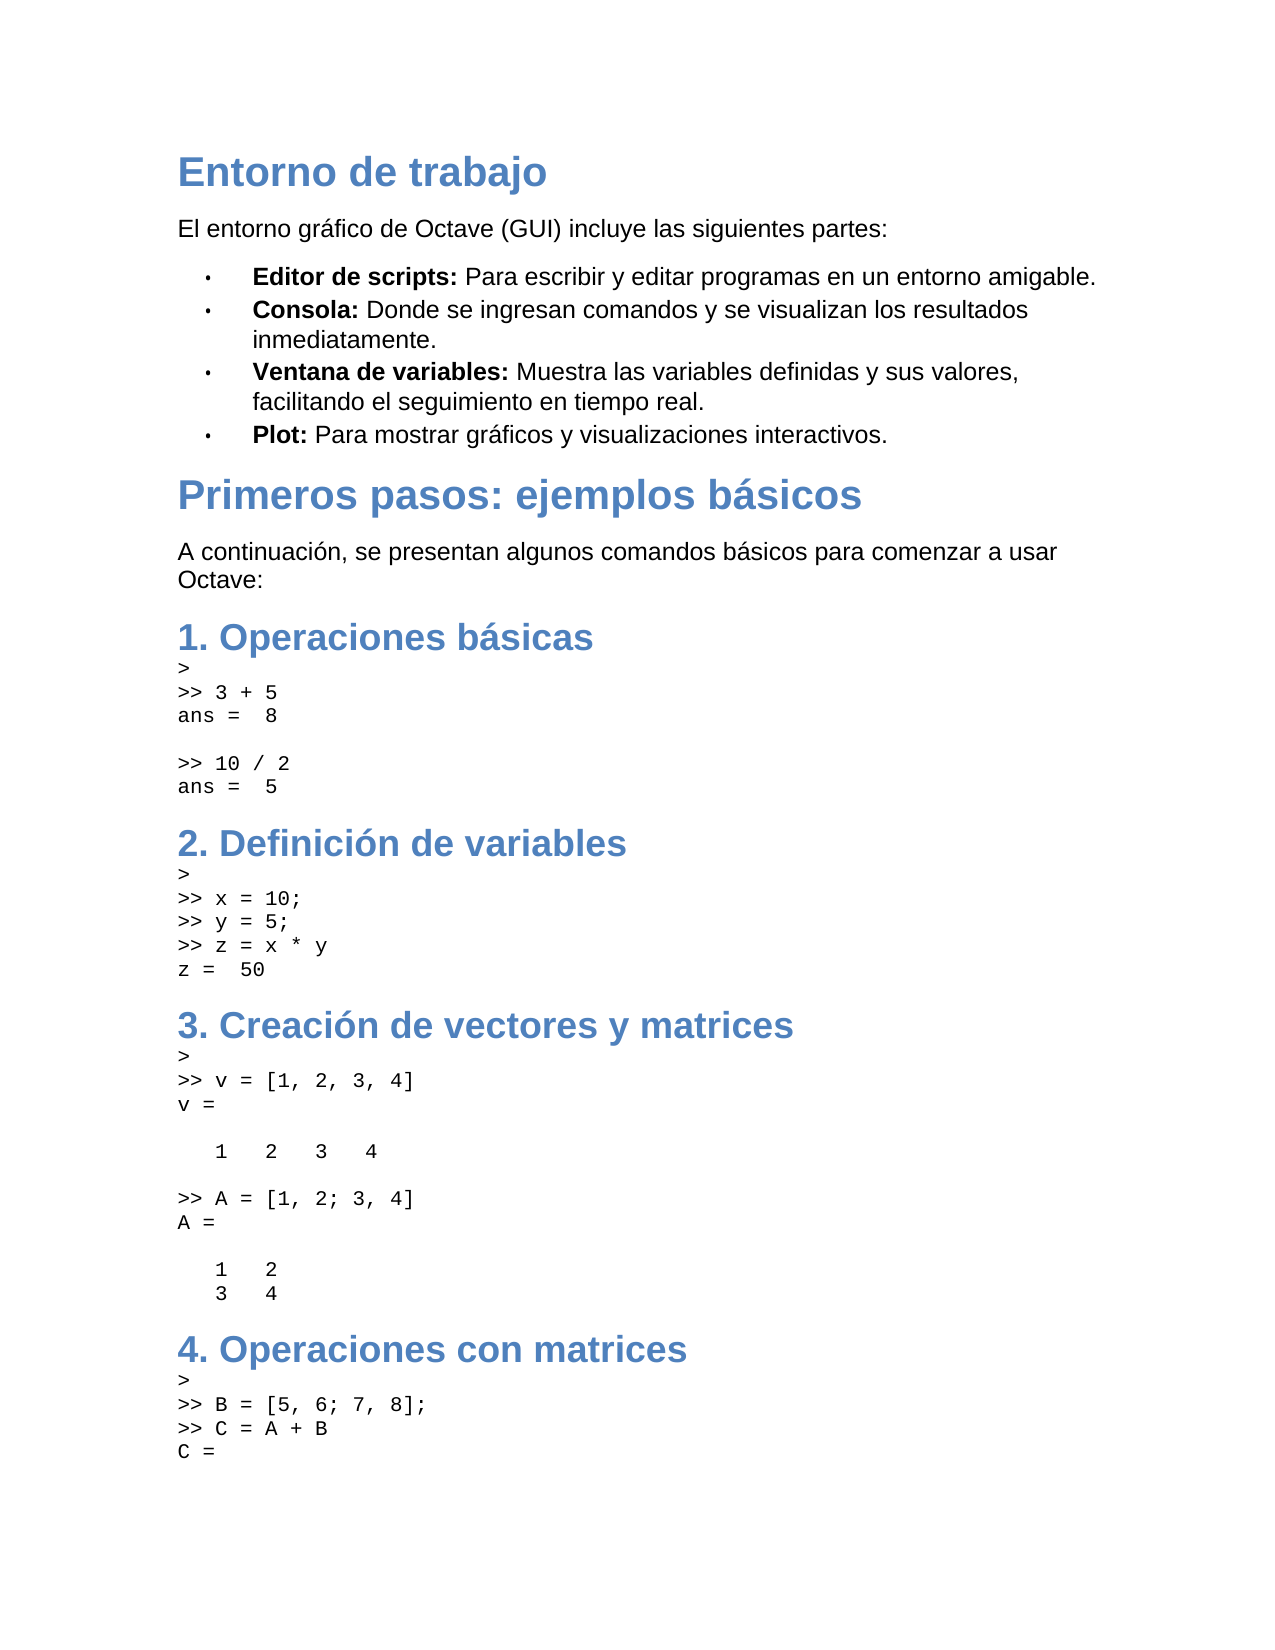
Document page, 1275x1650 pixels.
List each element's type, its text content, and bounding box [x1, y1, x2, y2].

list Editor de scripts: Para escribir y editar programas en un entorno amigable. [202, 262, 1098, 291]
subtitle 2. Definición de variables [177, 821, 1098, 864]
text El entorno gráfico de Octave (GUI) incluye las siguientes partes: [177, 214, 1098, 243]
subtitle 4. Operaciones con matrices [177, 1327, 1098, 1370]
subtitle 3. Creación de vectores y matrices [177, 1003, 1098, 1046]
text A continuación, se presentan algunos comandos básicos para comenzar a usar Octave: [177, 537, 1098, 594]
list Consola: Donde se ingresan comandos y se visualizan los resultados inmediatamente. [202, 295, 1098, 354]
subtitle 1. Operaciones básicas [177, 615, 1098, 658]
text > >> x = 10; >> y = 5; >> z = x * y z = 50 [177, 864, 1098, 982]
text > >> 3 + 5 ans = 8 >> 10 / 2 ans = 5 [177, 658, 1098, 800]
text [177, 1370, 1098, 1488]
text > >> v = [1, 2, 3, 4] v = 1 2 3 4 >> A = [1, 2; 3, 4] A = 1 2 3 4 [177, 1046, 1098, 1306]
subtitle Primeros pasos: ejemplos básicos [177, 470, 1098, 518]
subtitle Entorno de trabajo [177, 148, 1098, 196]
list Ventana de variables: Muestra las variables definidas y sus valores, facilitando el seguimiento en tiempo real. [202, 357, 1098, 416]
list Plot: Para mostrar gráficos y visualizaciones interactivos. [202, 419, 1098, 449]
